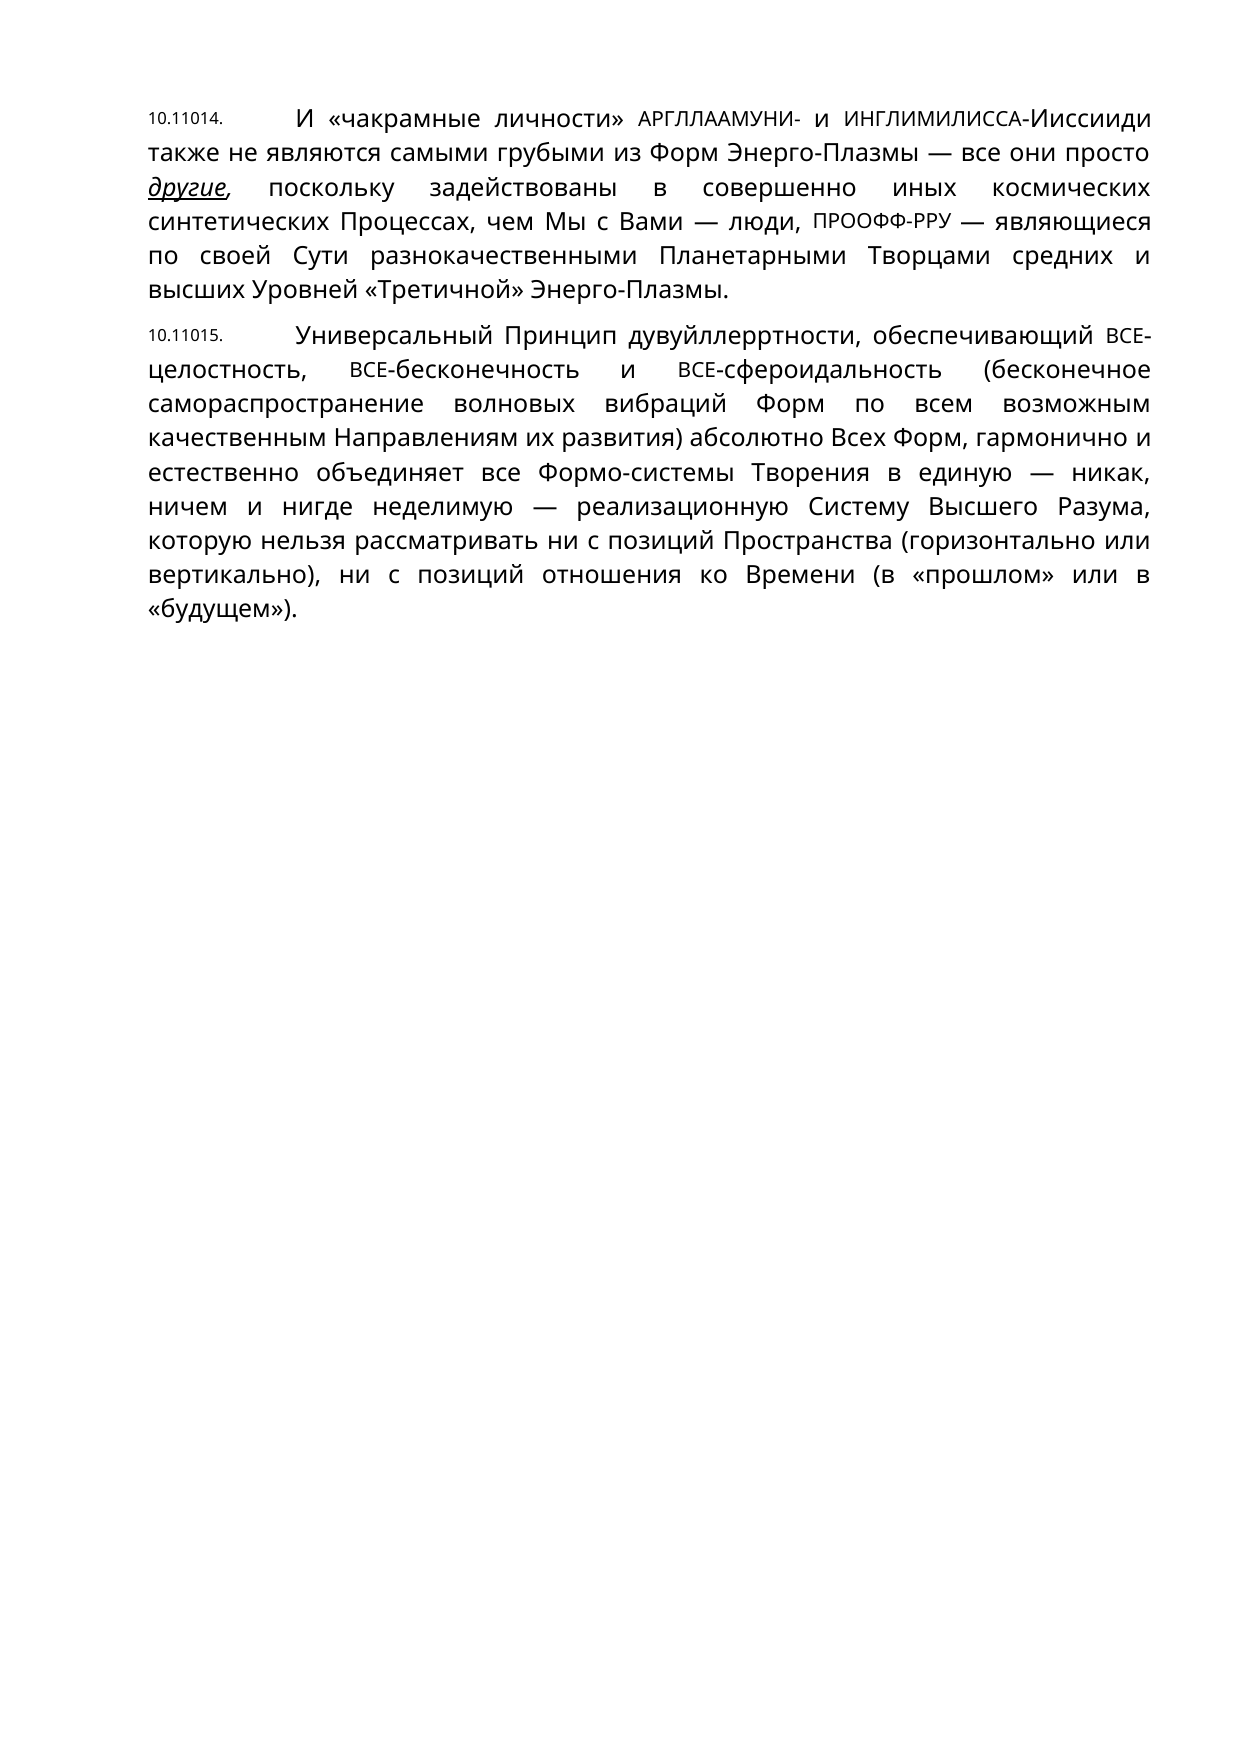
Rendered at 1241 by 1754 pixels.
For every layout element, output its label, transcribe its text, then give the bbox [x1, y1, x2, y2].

list Универсальный Принцип дувуйллерртности, обеспечивающий ВСЕ-целостность, ВСЕ-бесконечность и ВСЕ-сфероидальность (бесконечное самораспространение волновых вибраций Форм по всем возможным качественным Направлениям их развития) абсолютно Всех Форм, гармонично и естественно объединяет все Формо-системы Творения в единую — никак, ничем и нигде неделимую — реализационную Систему Высшего Разума, которую нельзя рассматривать ни с позиций Пространства (горизонтально или вертикально), ни с позиций отношения ко Времени (в «прошлом» или в «будущем»). [148, 318, 1152, 624]
list И «чакрамные личности» АРГЛЛААМУНИ- и ИНГЛИМИЛИССА-Ииссииди также не являются самыми грубыми из Форм Энерго-Плазмы — все они просто другие, поскольку задействованы в совершенно иных космических синтетических Процессах, чем Мы с Вами — люди, ПРООФФ-РРУ — являющиеся по своей Сути разнокачественными Планетарными Творцами средних и высших Уровней «Третичной» Энерго-Плазмы. [148, 101, 1152, 305]
